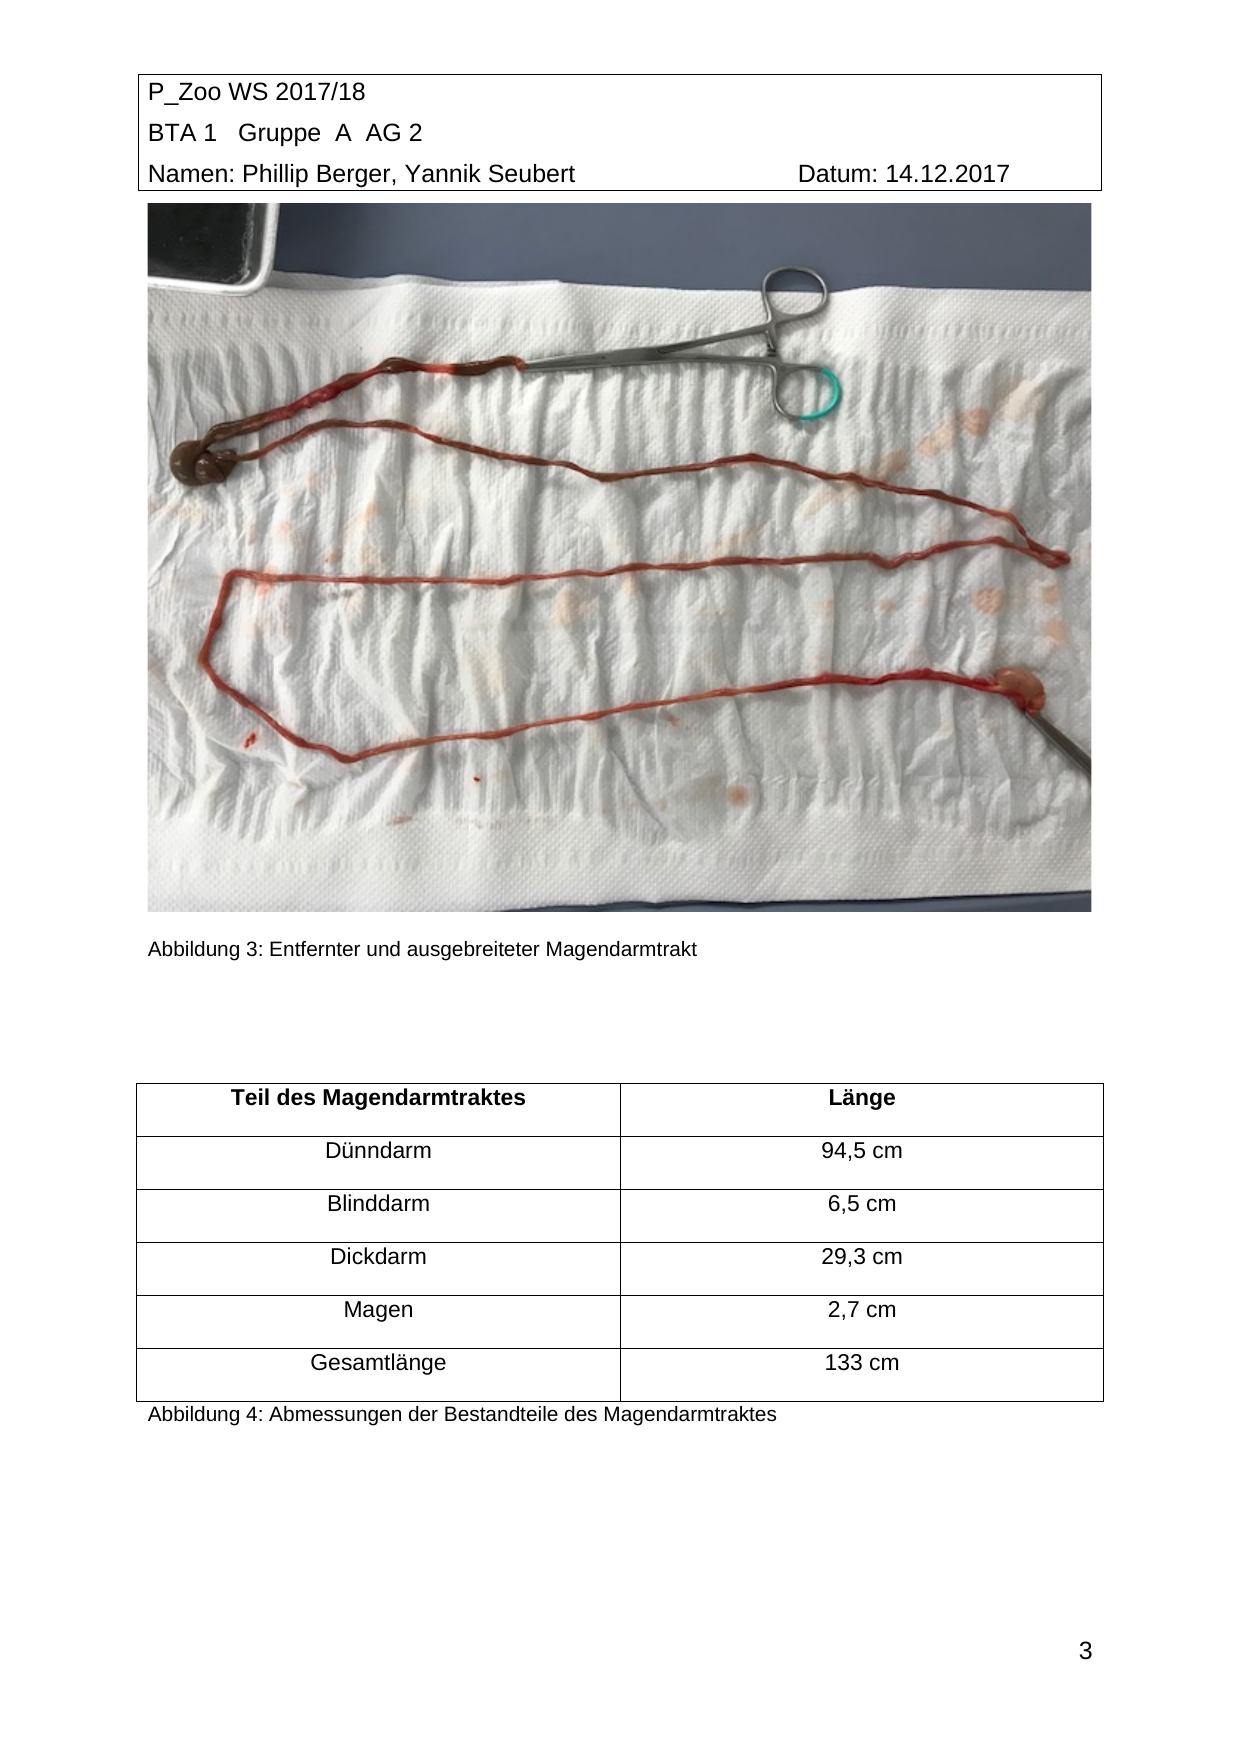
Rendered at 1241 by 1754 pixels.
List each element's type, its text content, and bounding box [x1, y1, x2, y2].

picture [147, 203, 1092, 912]
table_cell 6,5 cm [621, 1190, 1103, 1242]
text Abbildung 4: Abmessungen der Bestandteile des Magendarmtraktes [148, 1402, 1092, 1426]
table_cell Gesamtlänge [137, 1349, 620, 1401]
table_header Teil des Magendarmtraktes [137, 1084, 620, 1136]
table_header Länge [621, 1084, 1103, 1136]
table_cell 2,7 cm [621, 1296, 1103, 1348]
table_cell Magen [137, 1296, 620, 1348]
table_cell 133 cm [621, 1349, 1103, 1401]
table_cell Dickdarm [137, 1243, 620, 1295]
table_cell 29,3 cm [621, 1243, 1103, 1295]
table_cell Dünndarm [137, 1137, 620, 1189]
table_cell Blinddarm [137, 1190, 620, 1242]
table_cell 94,5 cm [621, 1137, 1103, 1189]
text Abbildung 3: Entfernter und ausgebreiteter Magendarmtrakt [148, 937, 1092, 961]
